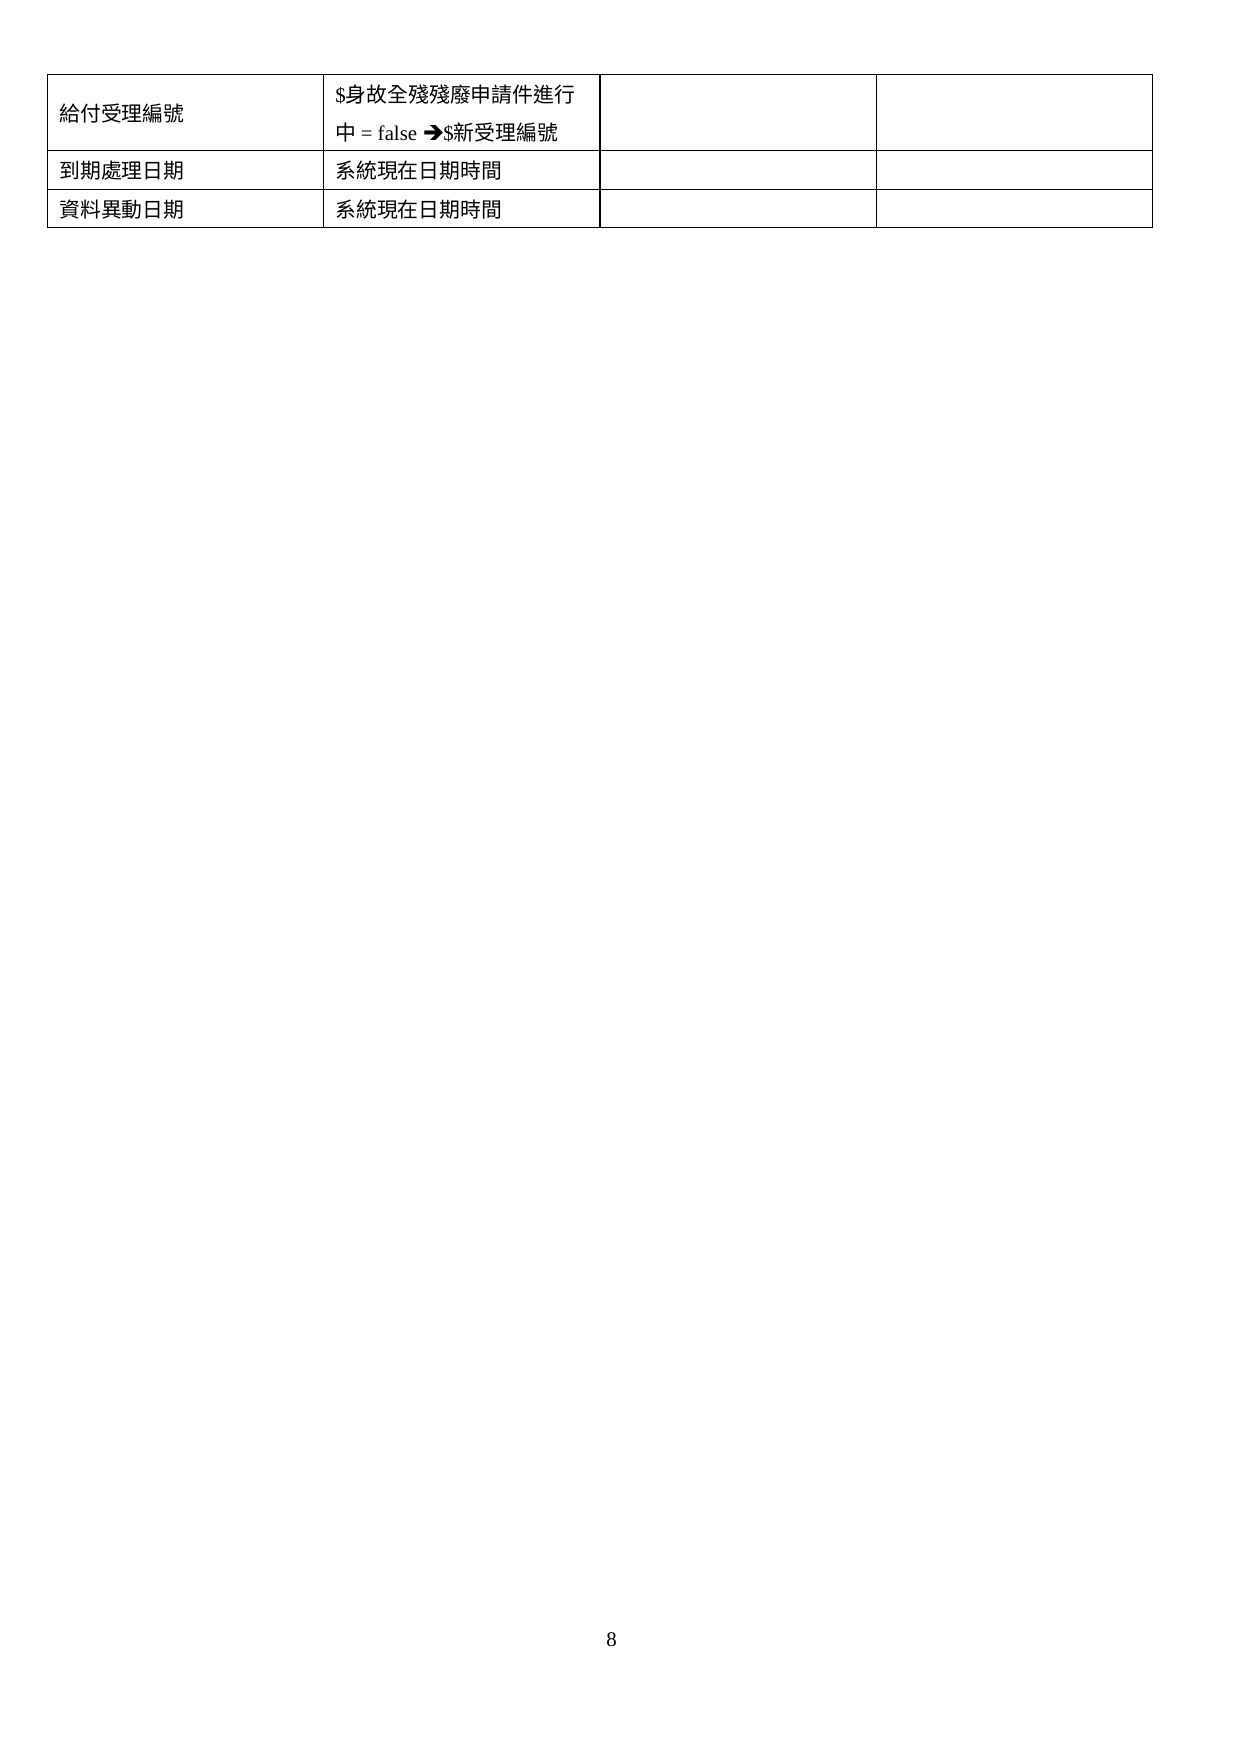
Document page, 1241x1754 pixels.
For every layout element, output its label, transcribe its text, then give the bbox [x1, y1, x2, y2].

table_cell 到期處理日期 [48, 151, 323, 189]
table_cell 資料異動日期 [48, 190, 323, 227]
table_cell $身故全殘殘廢申請件進行中 = false $新受理編號 [324, 75, 599, 150]
table_cell 給付受理編號 [48, 75, 323, 150]
table_cell [601, 190, 876, 227]
table_cell 系統現在日期時間 [324, 151, 599, 189]
table_cell [877, 151, 1152, 189]
table_cell [601, 75, 876, 150]
table_cell [877, 75, 1152, 150]
table_cell 系統現在日期時間 [324, 190, 599, 227]
table_cell [877, 190, 1152, 227]
table_cell [601, 151, 876, 189]
